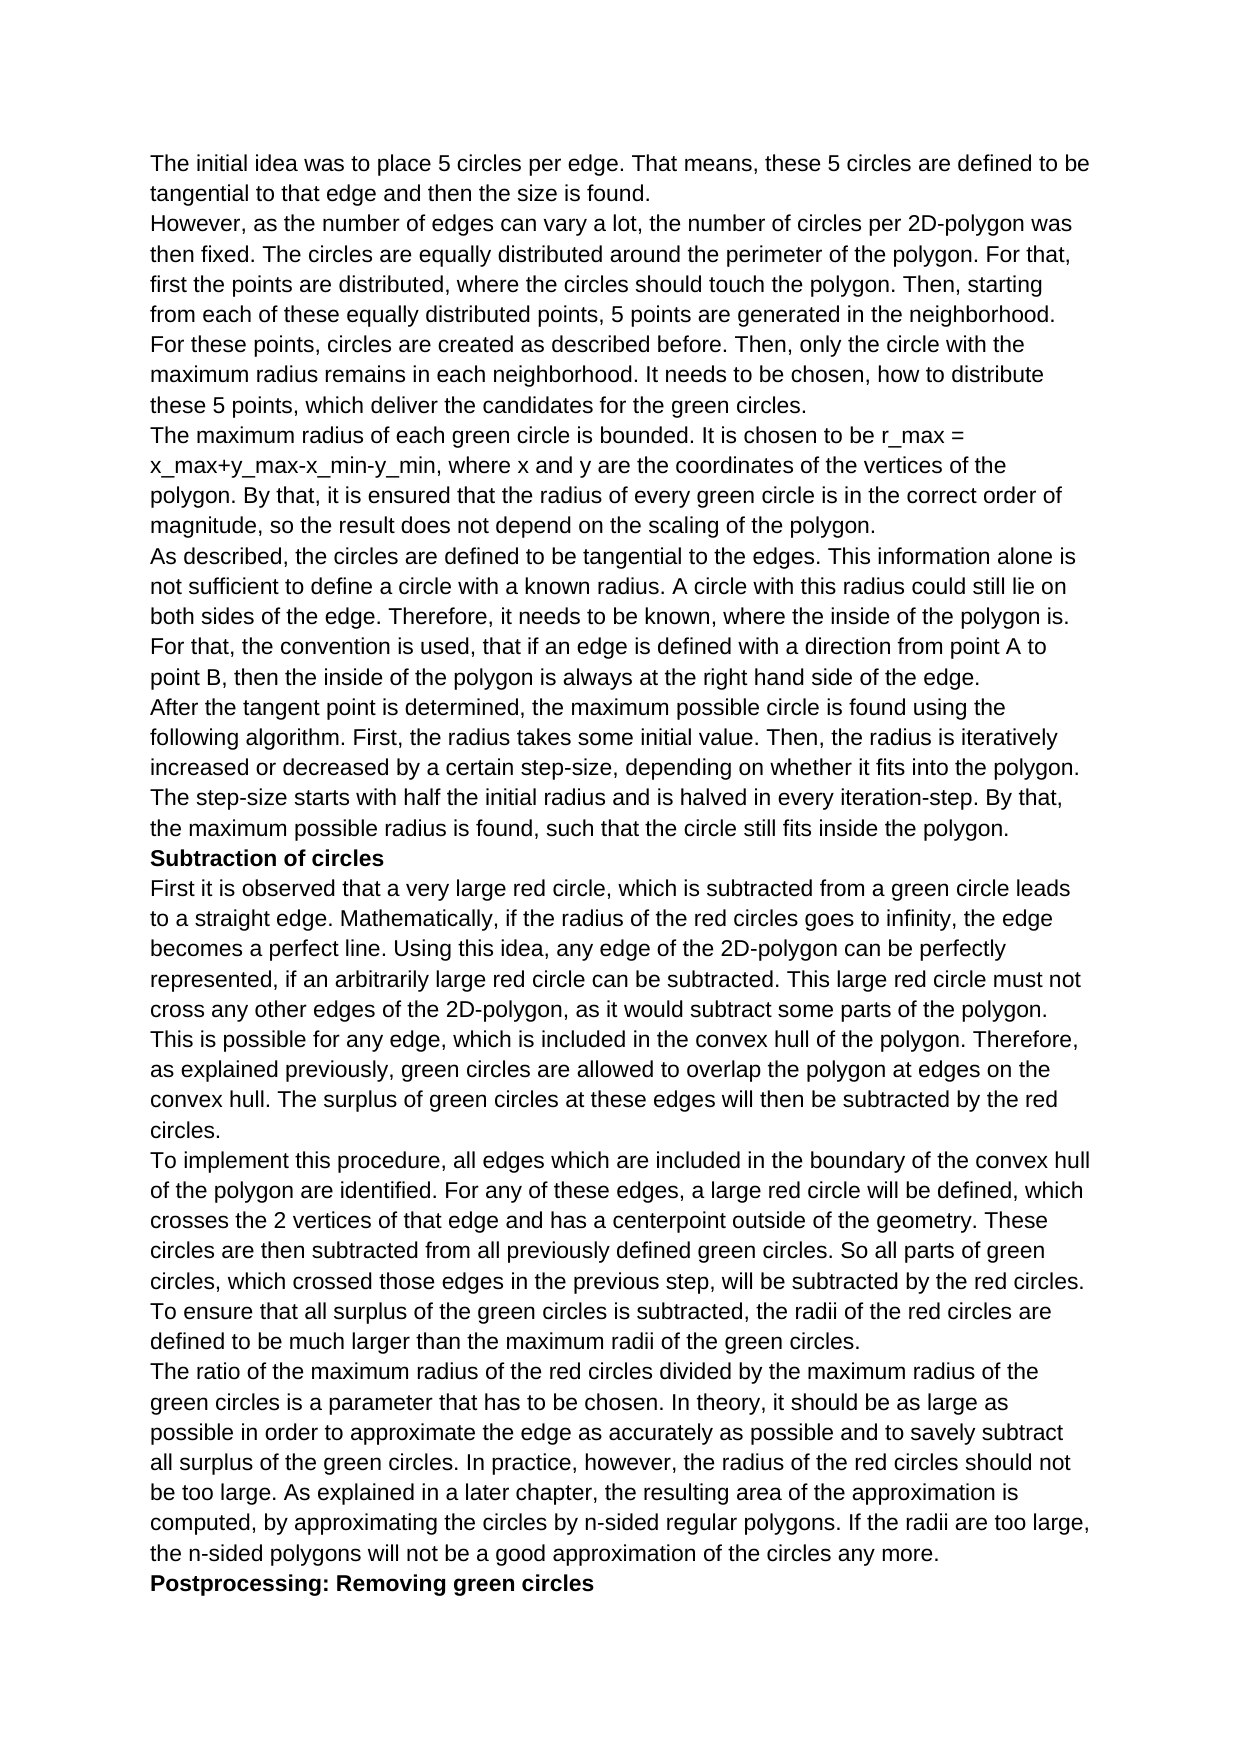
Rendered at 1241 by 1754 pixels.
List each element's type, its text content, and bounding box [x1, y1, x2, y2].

text First it is observed that a very large red circle, which is subtracted from a green circle leads to a straight edge. Mathematically, if the radius of the red circles goes to infinity, the edge becomes a perfect line. Using this idea, any edge of the 2D-polygon can be perfectly represented, if an arbitrarily large red circle can be subtracted. This large red circle must not cross any other edges of the 2D-polygon, as it would subtract some parts of the polygon. This is possible for any edge, which is included in the convex hull of the polygon. Therefore, as explained previously, green circles are allowed to overlap the polygon at edges on the convex hull. The surplus of green circles at these edges will then be subtracted by the red circles. [150, 875, 1090, 1143]
text After the tangent point is determined, the maximum possible circle is found using the following algorithm. First, the radius takes some initial value. Then, the radius is iteratively increased or decreased by a certain step-size, depending on whether it fits into the polygon. The step-size starts with half the initial radius and is halved in every iteration-step. By that, the maximum possible radius is found, such that the circle still fits inside the polygon. [150, 694, 1090, 841]
text Postprocessing: Removing green circles [150, 1570, 1090, 1596]
text Subtraction of circles [150, 845, 1090, 871]
text However, as the number of edges can vary a lot, the number of circles per 2D-polygon was then fixed. The circles are equally distributed around the perimeter of the polygon. For that, first the points are distributed, where the circles should touch the polygon. Then, starting from each of these equally distributed points, 5 points are generated in the neighborhood. For these points, circles are created as described before. Then, only the circle with the maximum radius remains in each neighborhood. It needs to be chosen, how to distribute these 5 points, which deliver the candidates for the green circles. [150, 210, 1090, 418]
text The initial idea was to place 5 circles per edge. That means, these 5 circles are defined to be tangential to that edge and then the size is found. [150, 150, 1090, 207]
text The maximum radius of each green circle is bounded. It is chosen to be r_max = x_max+y_max-x_min-y_min, where x and y are the coordinates of the vertices of the polygon. By that, it is ensured that the radius of every green circle is in the correct order of magnitude, so the result does not depend on the scaling of the polygon. [150, 422, 1090, 539]
text As described, the circles are defined to be tangential to the edges. This information alone is not sufficient to define a circle with a known radius. A circle with this radius could still lie on both sides of the edge. Therefore, it needs to be known, where the inside of the polygon is. For that, the convention is used, that if an edge is defined with a direction from point A to point B, then the inside of the polygon is always at the right hand side of the edge. [150, 543, 1090, 690]
text To implement this procedure, all edges which are included in the boundary of the convex hull of the polygon are identified. For any of these edges, a large red circle will be defined, which crosses the 2 vertices of that edge and has a centerpoint outside of the geometry. These circles are then subtracted from all previously defined green circles. So all parts of green circles, which crossed those edges in the previous step, will be subtracted by the red circles. To ensure that all surplus of the green circles is subtracted, the radii of the red circles are defined to be much larger than the maximum radii of the green circles. [150, 1147, 1090, 1354]
text The ratio of the maximum radius of the red circles divided by the maximum radius of the green circles is a parameter that has to be chosen. In theory, it should be as large as possible in order to approximate the edge as accurately as possible and to savely subtract all surplus of the green circles. In practice, however, the radius of the red circles should not be too large. As explained in a later chapter, the resulting area of the approximation is computed, by approximating the circles by n-sided regular polygons. If the radii are too large, the n-sided polygons will not be a good approximation of the circles any more. [150, 1358, 1090, 1566]
